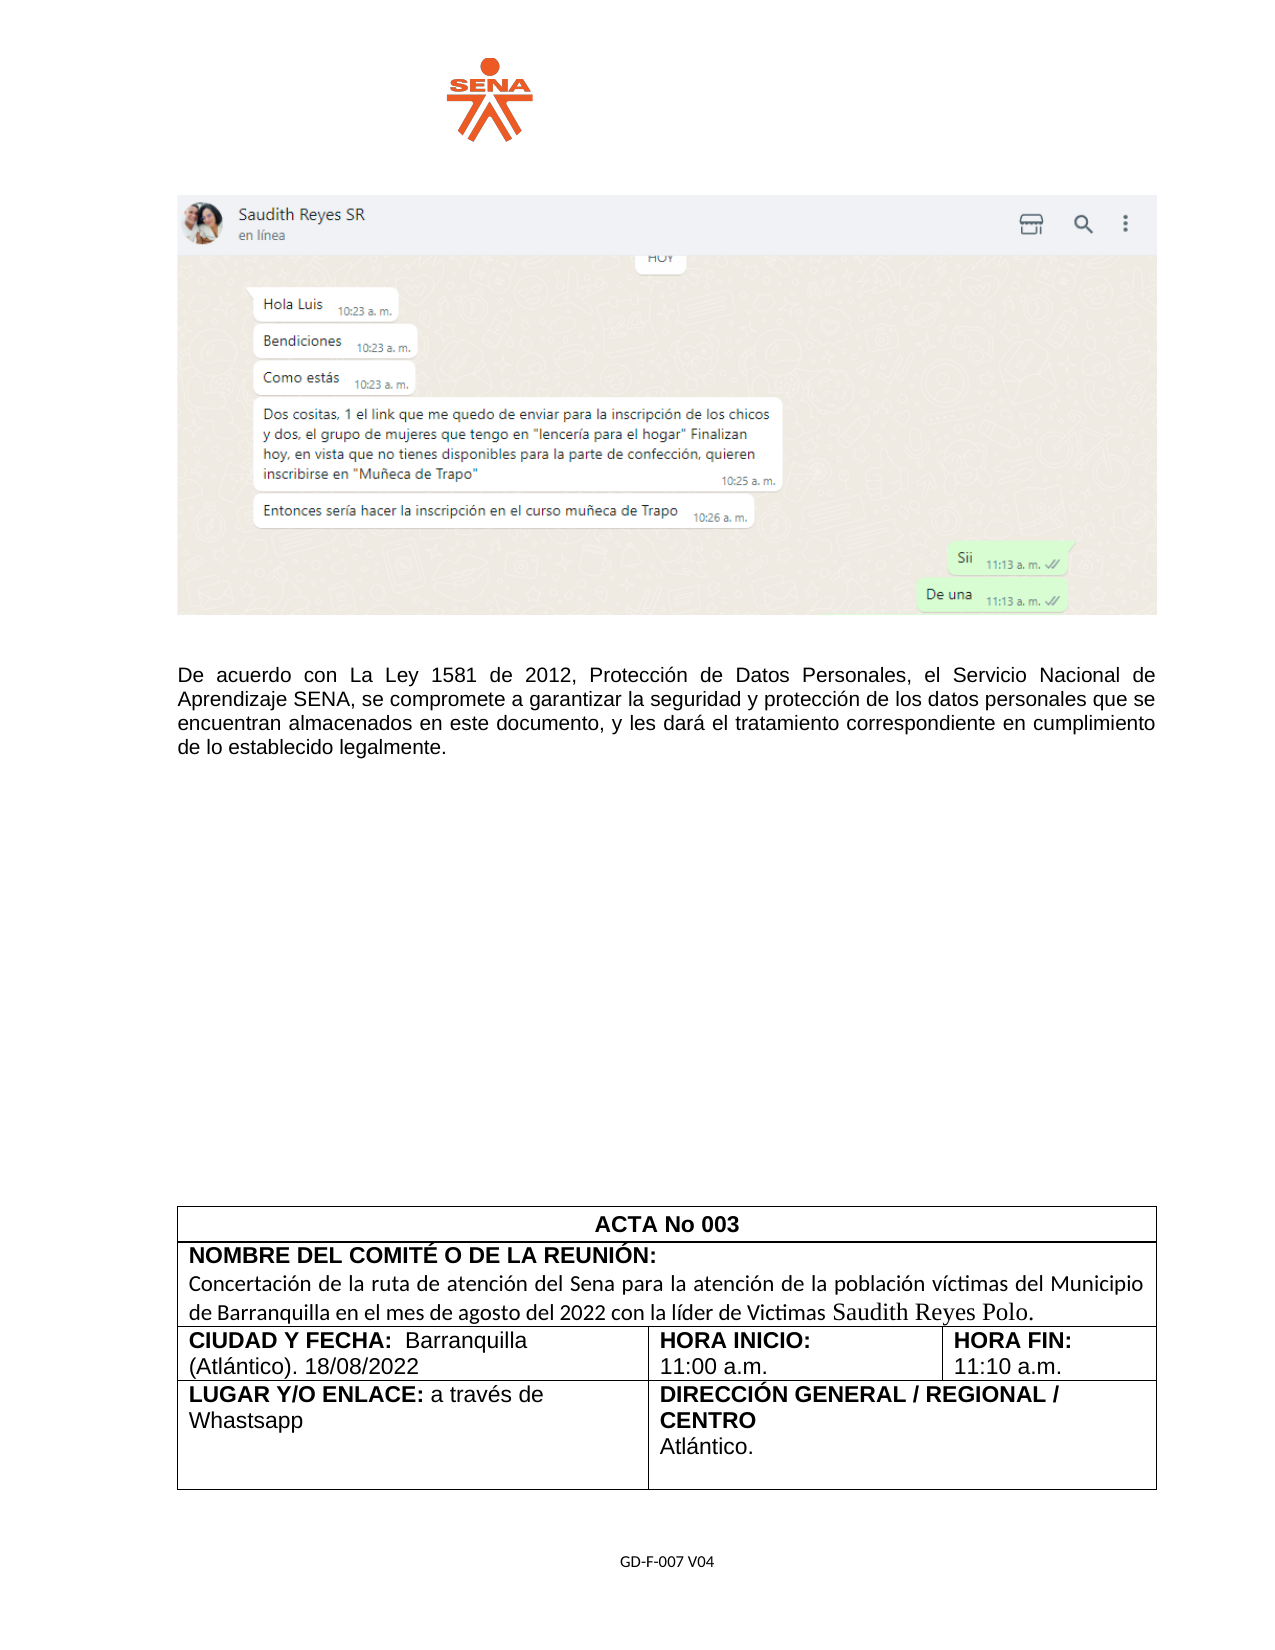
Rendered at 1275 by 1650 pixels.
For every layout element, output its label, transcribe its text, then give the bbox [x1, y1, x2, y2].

table_header ACTA No 003 [178, 1207, 1156, 1241]
text De acuerdo con La Ley 1581 de 2012, Protección de Datos Personales, el Servicio Nacional de Aprendizaje SENA, se compromete a garantizar la seguridad y protección de los datos personales que se encuentran almacenados en este documento, y les dará el tratamiento correspondiente en cumplimiento de lo establecido legalmente. [177, 663, 1157, 759]
table_cell NOMBRE DEL COMITÉ O DE LA REUNIÓN: Concertación de la ruta de atención del Sena para la atención de la población víctimas del Municipio de Barranquilla en el mes de agosto del 2022 con la líder de Victimas Saudith Reyes Polo. [178, 1243, 1156, 1326]
table_cell LUGAR Y/O ENLACE: a través de Whastsapp [178, 1381, 648, 1488]
picture [177, 195, 1157, 615]
picture [446, 58, 533, 143]
table_cell HORA INICIO: 11:00 a.m. [649, 1327, 942, 1379]
table_cell CIUDAD Y FECHA: Barranquilla (Atlántico). 18/08/2022 [178, 1327, 648, 1379]
table_cell HORA FIN: 11:10 a.m. [943, 1327, 1156, 1379]
table_cell DIRECCIÓN GENERAL / REGIONAL / CENTRO Atlántico. [649, 1381, 1156, 1488]
